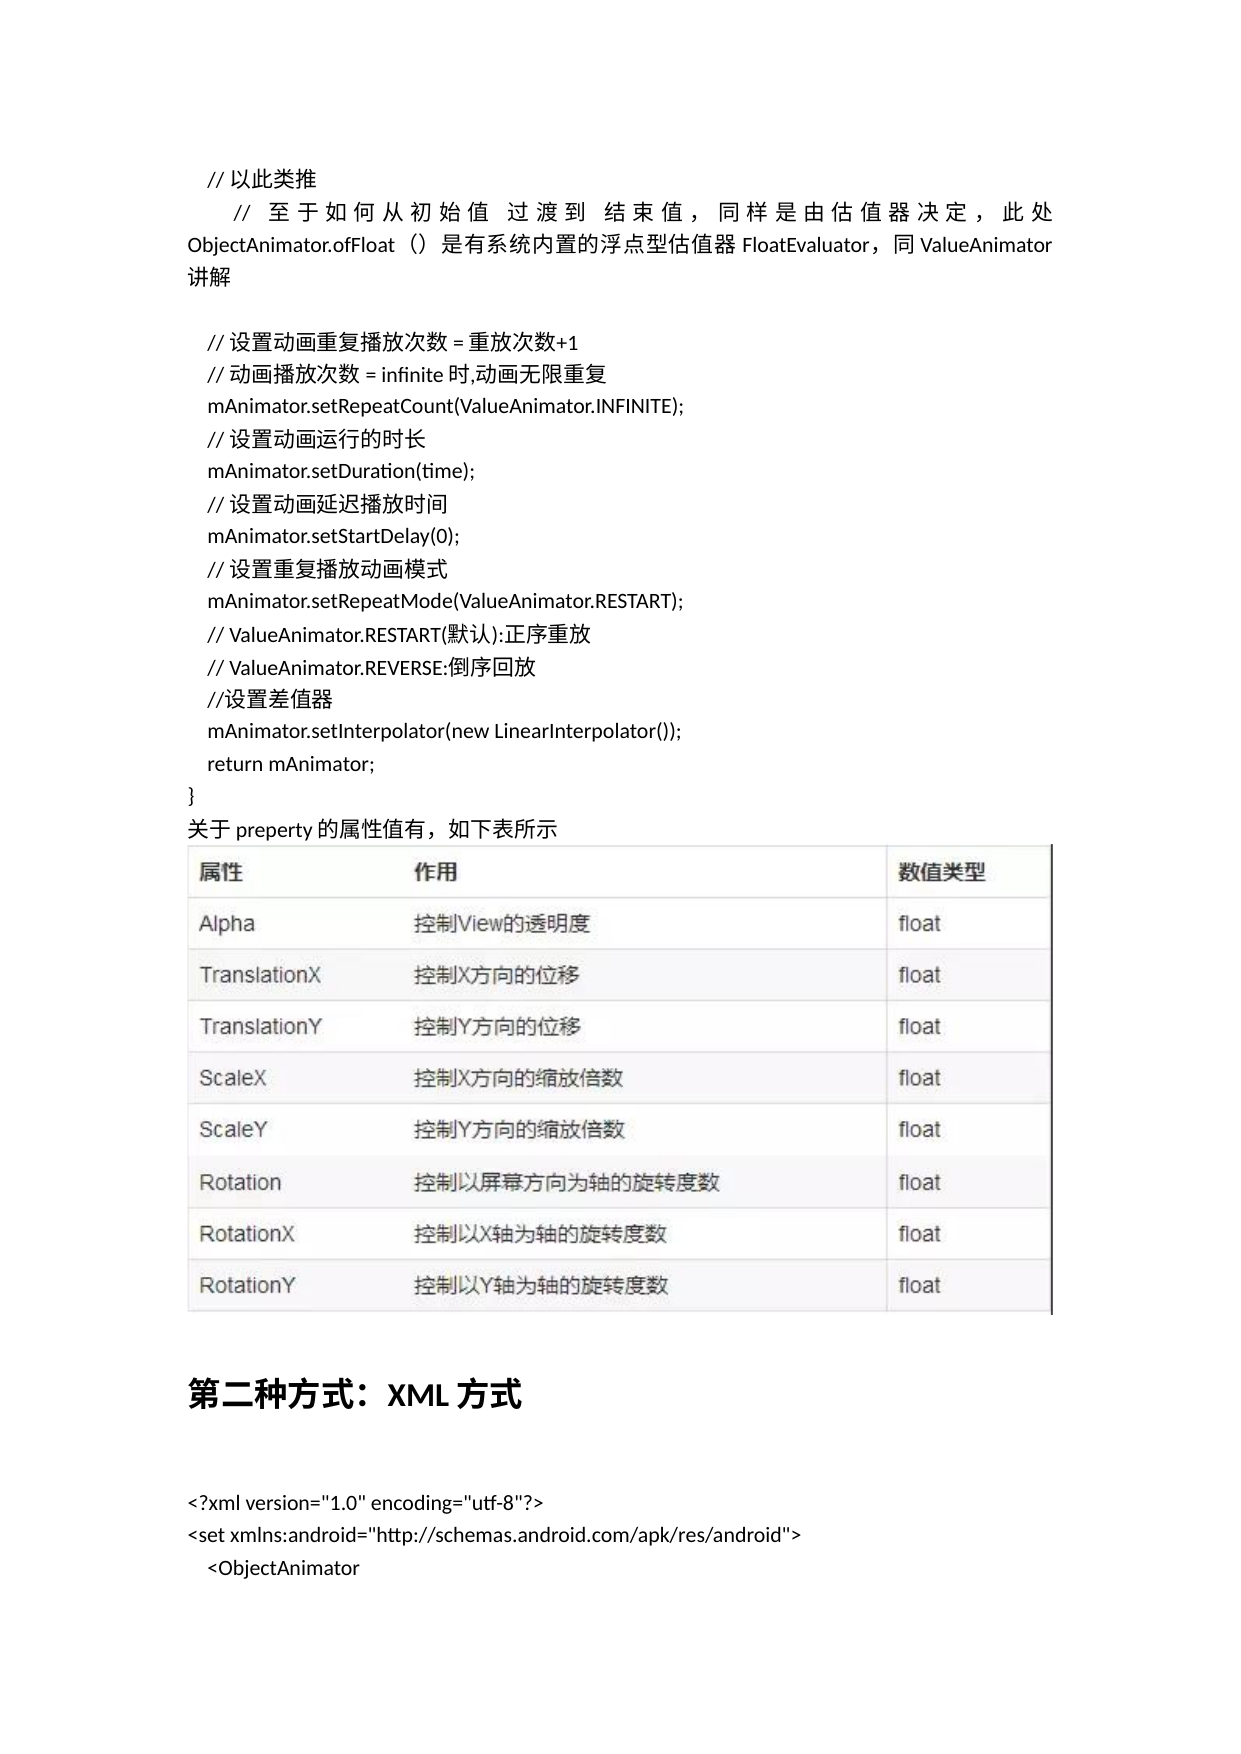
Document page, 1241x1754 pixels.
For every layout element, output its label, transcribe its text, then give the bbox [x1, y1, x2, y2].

text } [187, 779, 1053, 812]
text // 设置动画延迟播放时间 [187, 487, 1053, 519]
text mAnimator.setRepeatMode(ValueAnimator.RESTART); [187, 584, 1053, 617]
text mAnimator.setStartDelay(0); [187, 519, 1053, 552]
text // ValueAnimator.REVERSE:倒序回放 [187, 649, 1053, 682]
text // ValueAnimator.RESTART(默认):正序重放 [187, 617, 1053, 649]
text 关于preperty的属性值有，如下表所示 [187, 812, 1053, 844]
subtitle 第二种方式：XML方式 [187, 1359, 1053, 1424]
text mAnimator.setDuration(time); [187, 454, 1053, 487]
text <?xml version="1.0" encoding="utf-8"?> [187, 1486, 1053, 1519]
text //设置差值器 [187, 682, 1053, 714]
text // 设置动画运行的时长 [187, 422, 1053, 454]
text mAnimator.setInterpolator(new LinearInterpolator()); [187, 714, 1053, 747]
text // 以此类推 [187, 162, 1053, 194]
picture [187, 844, 1053, 1315]
text // 至于如何从初始值 过渡到 结束值，同样是由估值器决定，此处ObjectAnimator.ofFloat（）是有系统内置的浮点型估值器FloatEvaluator，同ValueAnimator讲解 [187, 194, 1053, 292]
text <ObjectAnimator [187, 1551, 1053, 1584]
text mAnimator.setRepeatCount(ValueAnimator.INFINITE); [187, 389, 1053, 422]
text // 动画播放次数 = infinite时,动画无限重复 [187, 357, 1053, 389]
text <set xmlns:android="http://schemas.android.com/apk/res/android"> [187, 1519, 1053, 1551]
text // 设置重复播放动画模式 [187, 552, 1053, 584]
text return mAnimator; [187, 747, 1053, 779]
text // 设置动画重复播放次数 = 重放次数+1 [187, 324, 1053, 357]
